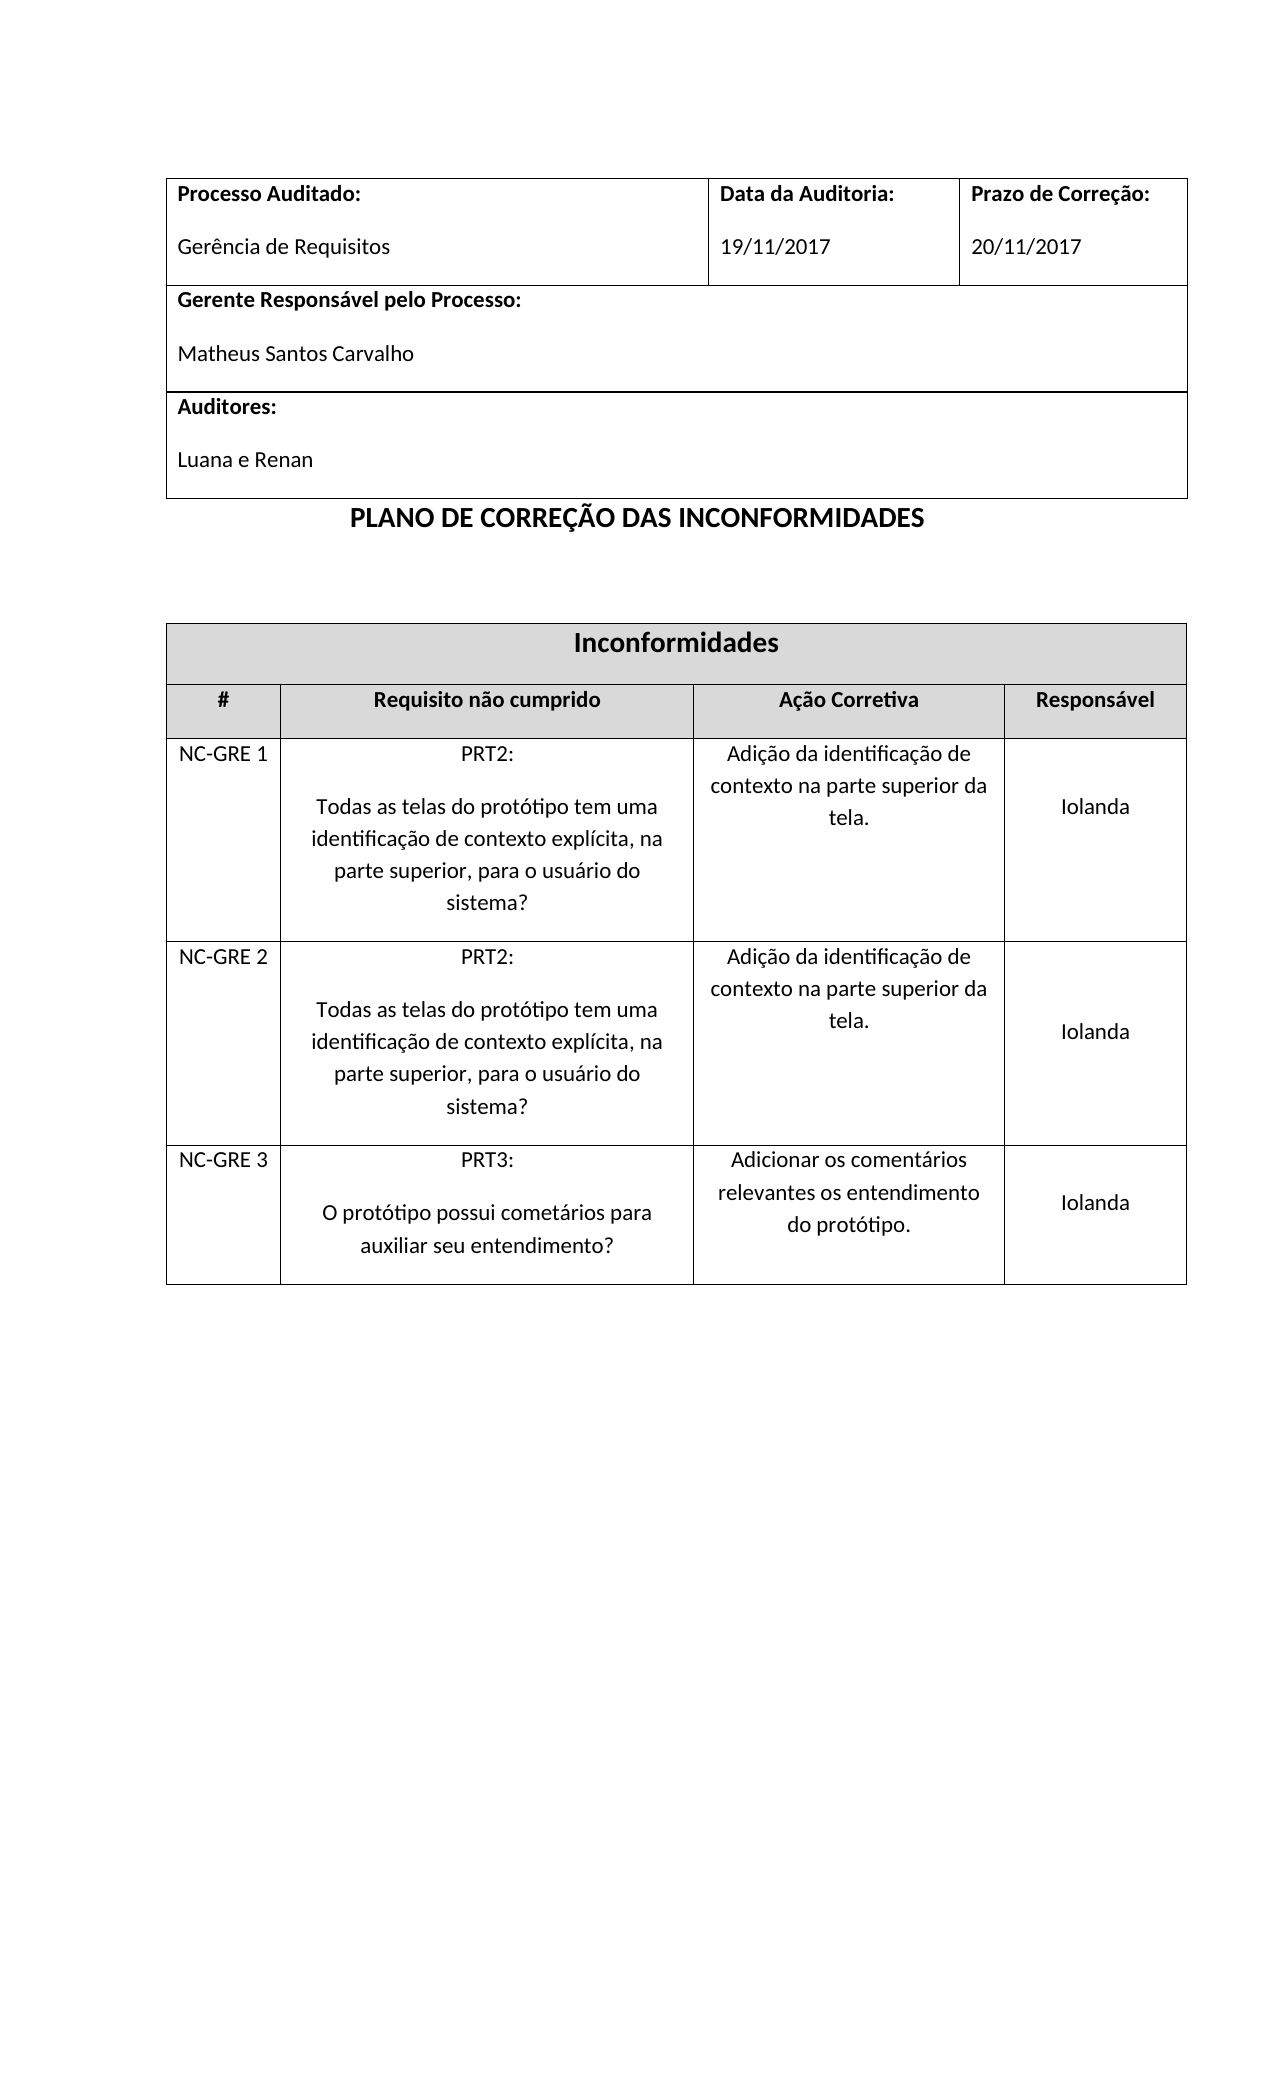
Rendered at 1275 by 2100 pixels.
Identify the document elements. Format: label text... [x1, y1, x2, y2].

table_header Data da Auditoria: 19/11/2017 [709, 179, 959, 284]
table_cell Iolanda [1005, 739, 1186, 941]
table_cell PRT2: Todas as telas do protótipo tem uma identificação de contexto explícita, na parte superior, para o usuário do sistema? [281, 739, 693, 941]
table_cell Iolanda [1005, 1146, 1186, 1283]
table_cell NC-GRE 2 [167, 942, 280, 1144]
table_cell Auditores: Luana e Renan [167, 393, 1187, 498]
table_cell Responsável [1005, 685, 1186, 738]
text PLANO DE CORREÇÃO DAS INCONFORMIDADES [177, 499, 1098, 535]
table_cell NC-GRE 3 [167, 1146, 280, 1283]
table_cell Adição da identificação de contexto na parte superior da tela. [694, 739, 1004, 941]
table_cell Requisito não cumprido [281, 685, 693, 738]
table_header Inconformidades [167, 624, 1186, 684]
table_cell Ação Corretiva [694, 685, 1004, 738]
table_cell PRT3: O protótipo possui cometários para auxiliar seu entendimento? [281, 1146, 693, 1283]
table_header Prazo de Correção: 20/11/2017 [960, 179, 1187, 284]
table_cell NC-GRE 1 [167, 739, 280, 941]
table_header Processo Auditado: Gerência de Requisitos [167, 179, 708, 284]
table_cell Iolanda [1005, 942, 1186, 1144]
table_cell Gerente Responsável pelo Processo: Matheus Santos Carvalho [167, 286, 1187, 391]
table_cell Adição da identificação de contexto na parte superior da tela. [694, 942, 1004, 1144]
table_cell PRT2: Todas as telas do protótipo tem uma identificação de contexto explícita, na parte superior, para o usuário do sistema? [281, 942, 693, 1144]
table_cell Adicionar os comentários relevantes os entendimento do protótipo. [694, 1146, 1004, 1283]
table_cell # [167, 685, 280, 738]
